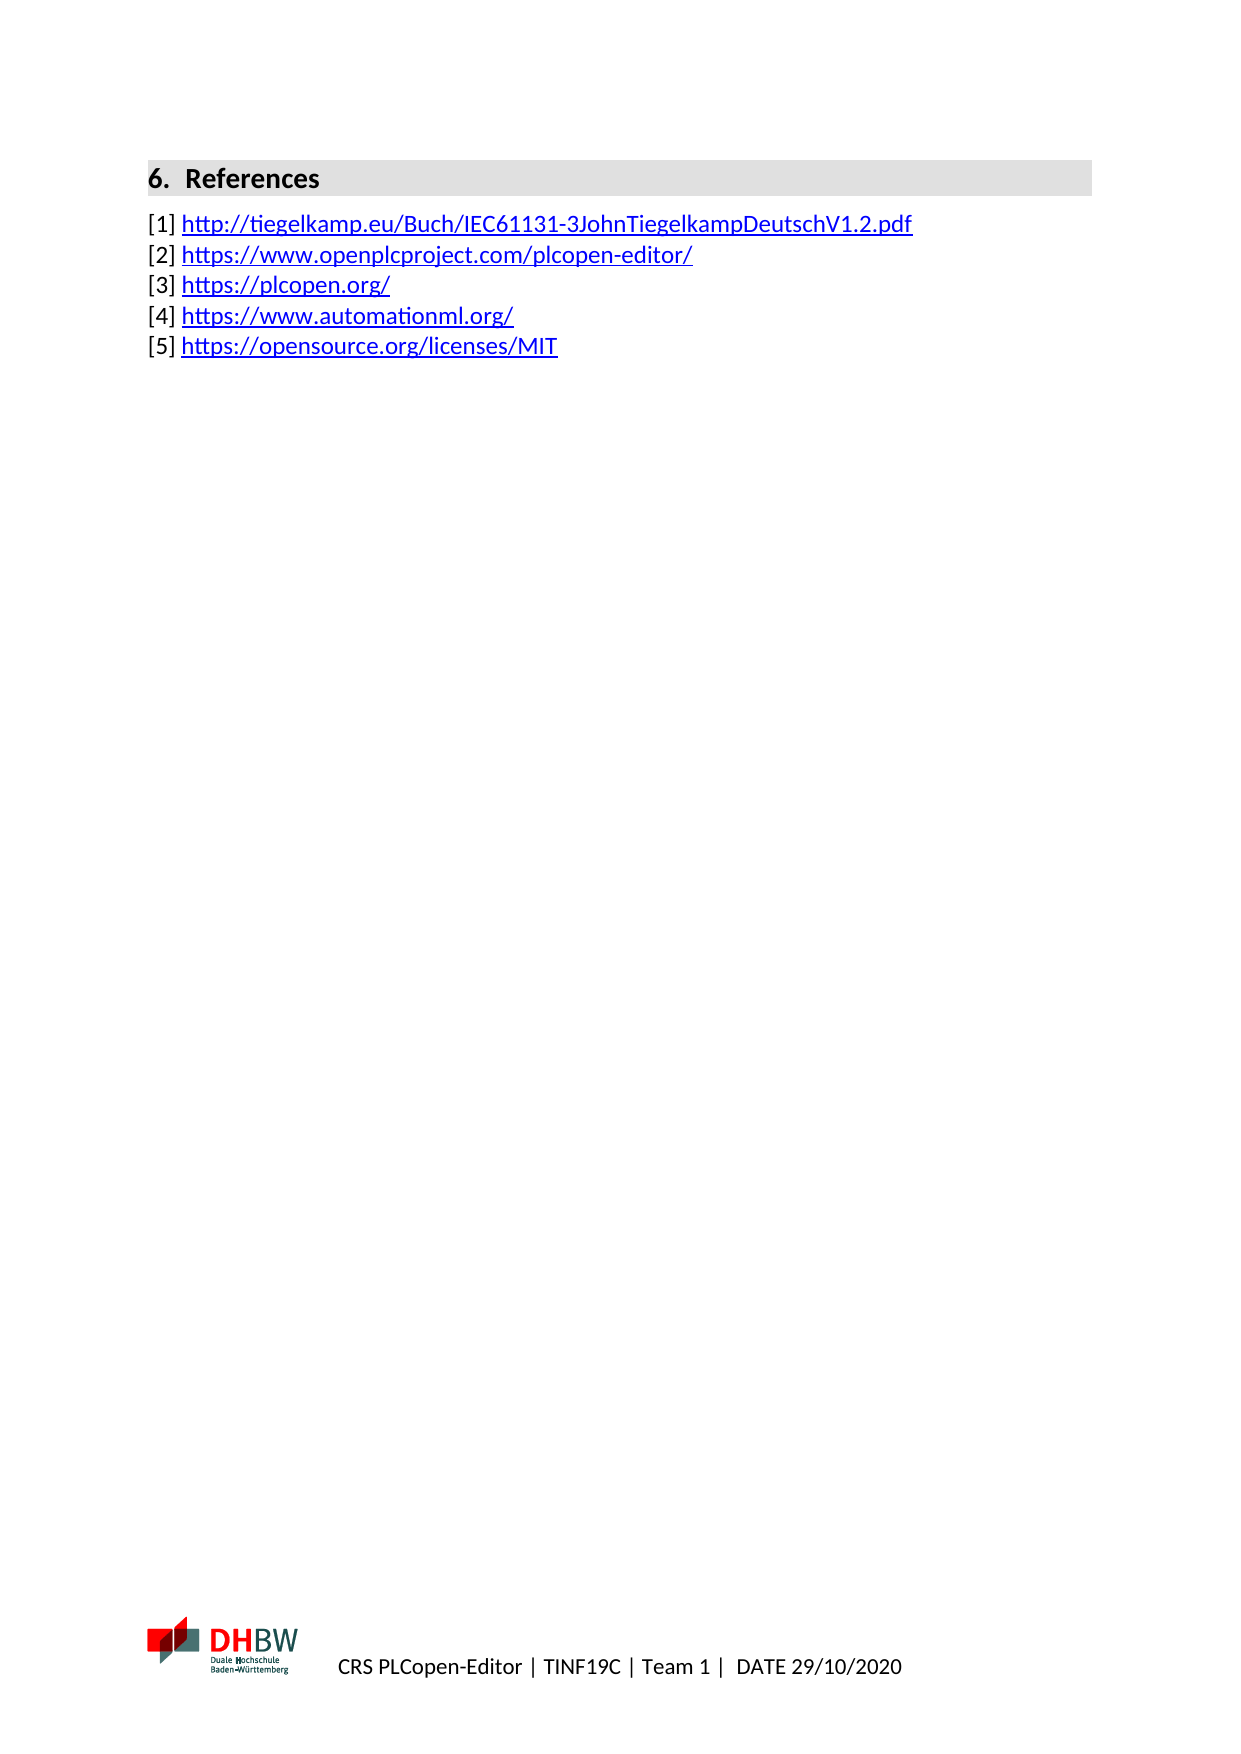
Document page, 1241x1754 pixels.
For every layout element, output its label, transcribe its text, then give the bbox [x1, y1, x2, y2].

subtitle References [148, 160, 1092, 196]
text [2] https://www.openplcproject.com/plcopen-editor/ [148, 239, 1092, 269]
text [4] https://www.automationml.org/ [148, 300, 1092, 330]
text [5] https://opensource.org/licenses/MIT [148, 330, 1092, 361]
text [1] http://tiegelkamp.eu/Buch/IEC61131-3JohnTiegelkampDeutschV1.2.pdf [148, 208, 1092, 239]
text [3] https://plcopen.org/ [148, 269, 1092, 300]
